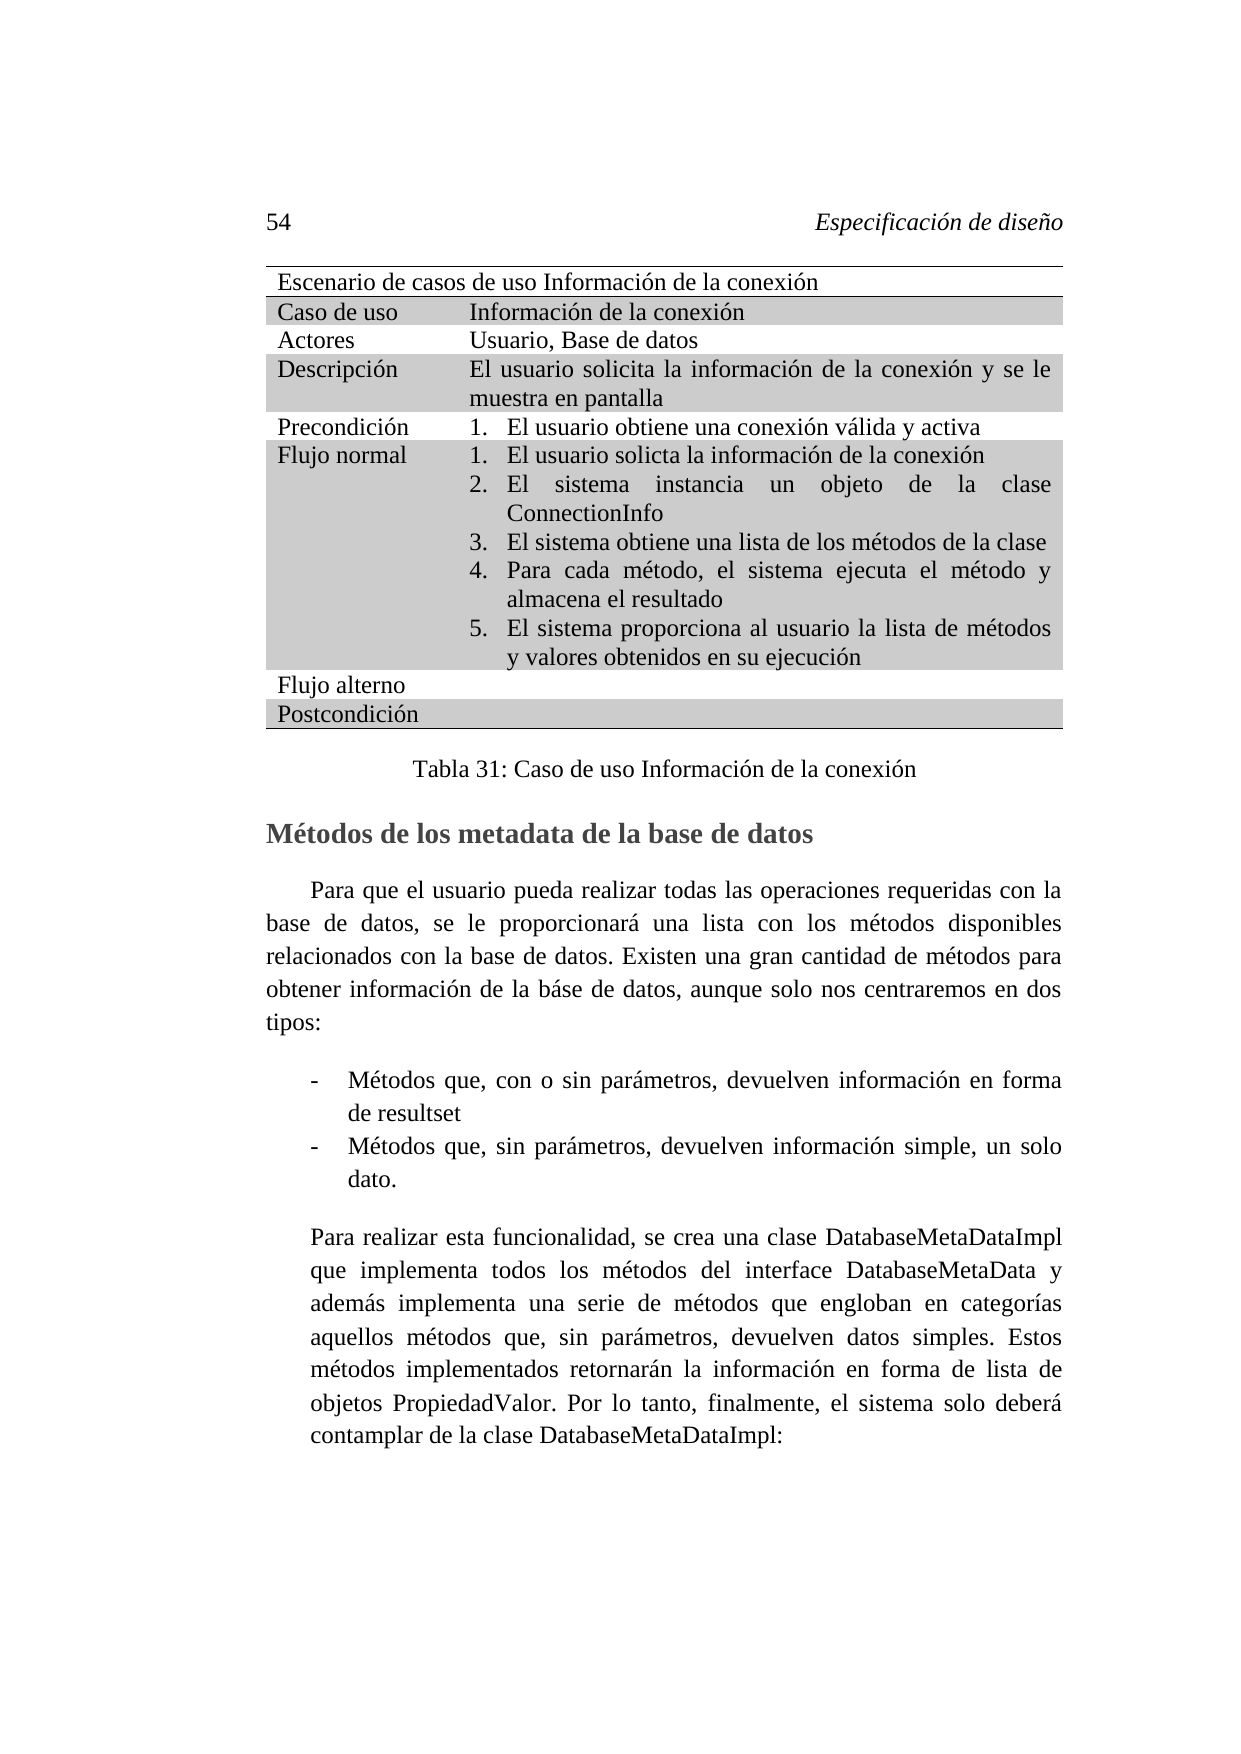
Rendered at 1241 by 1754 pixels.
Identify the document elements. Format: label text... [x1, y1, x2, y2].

text Tabla 31: Caso de uso Información de la conexión [266, 754, 1063, 783]
list Métodos que, sin parámetros, devuelven información simple, un solo dato. [310, 1131, 1063, 1193]
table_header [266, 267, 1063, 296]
subtitle Métodos de los metadata de la base de datos [266, 816, 1063, 849]
list Métodos que, con o sin parámetros, devuelven información en forma de resultset [310, 1065, 1063, 1127]
text Para realizar esta funcionalidad, se crea una clase DatabaseMetaDataImpl que implementa todos los métodos del interface DatabaseMetaData y además implementa una serie de métodos que engloban en categorías aquellos métodos que, sin parámetros, devuelven datos simples. Estos métodos implementados retornarán la información en forma de lista de objetos PropiedadValor. Por lo tanto, finalmente, el sistema solo deberá contamplar de la clase DatabaseMetaDataImpl: [310, 1222, 1063, 1449]
text Para que el usuario pueda realizar todas las operaciones requeridas con la base de datos, se le proporcionará una lista con los métodos disponibles relacionados con la base de datos. Existen una gran cantidad de métodos para obtener información de la báse de datos, aunque solo nos centraremos en dos tipos: [266, 875, 1063, 1036]
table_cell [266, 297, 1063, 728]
